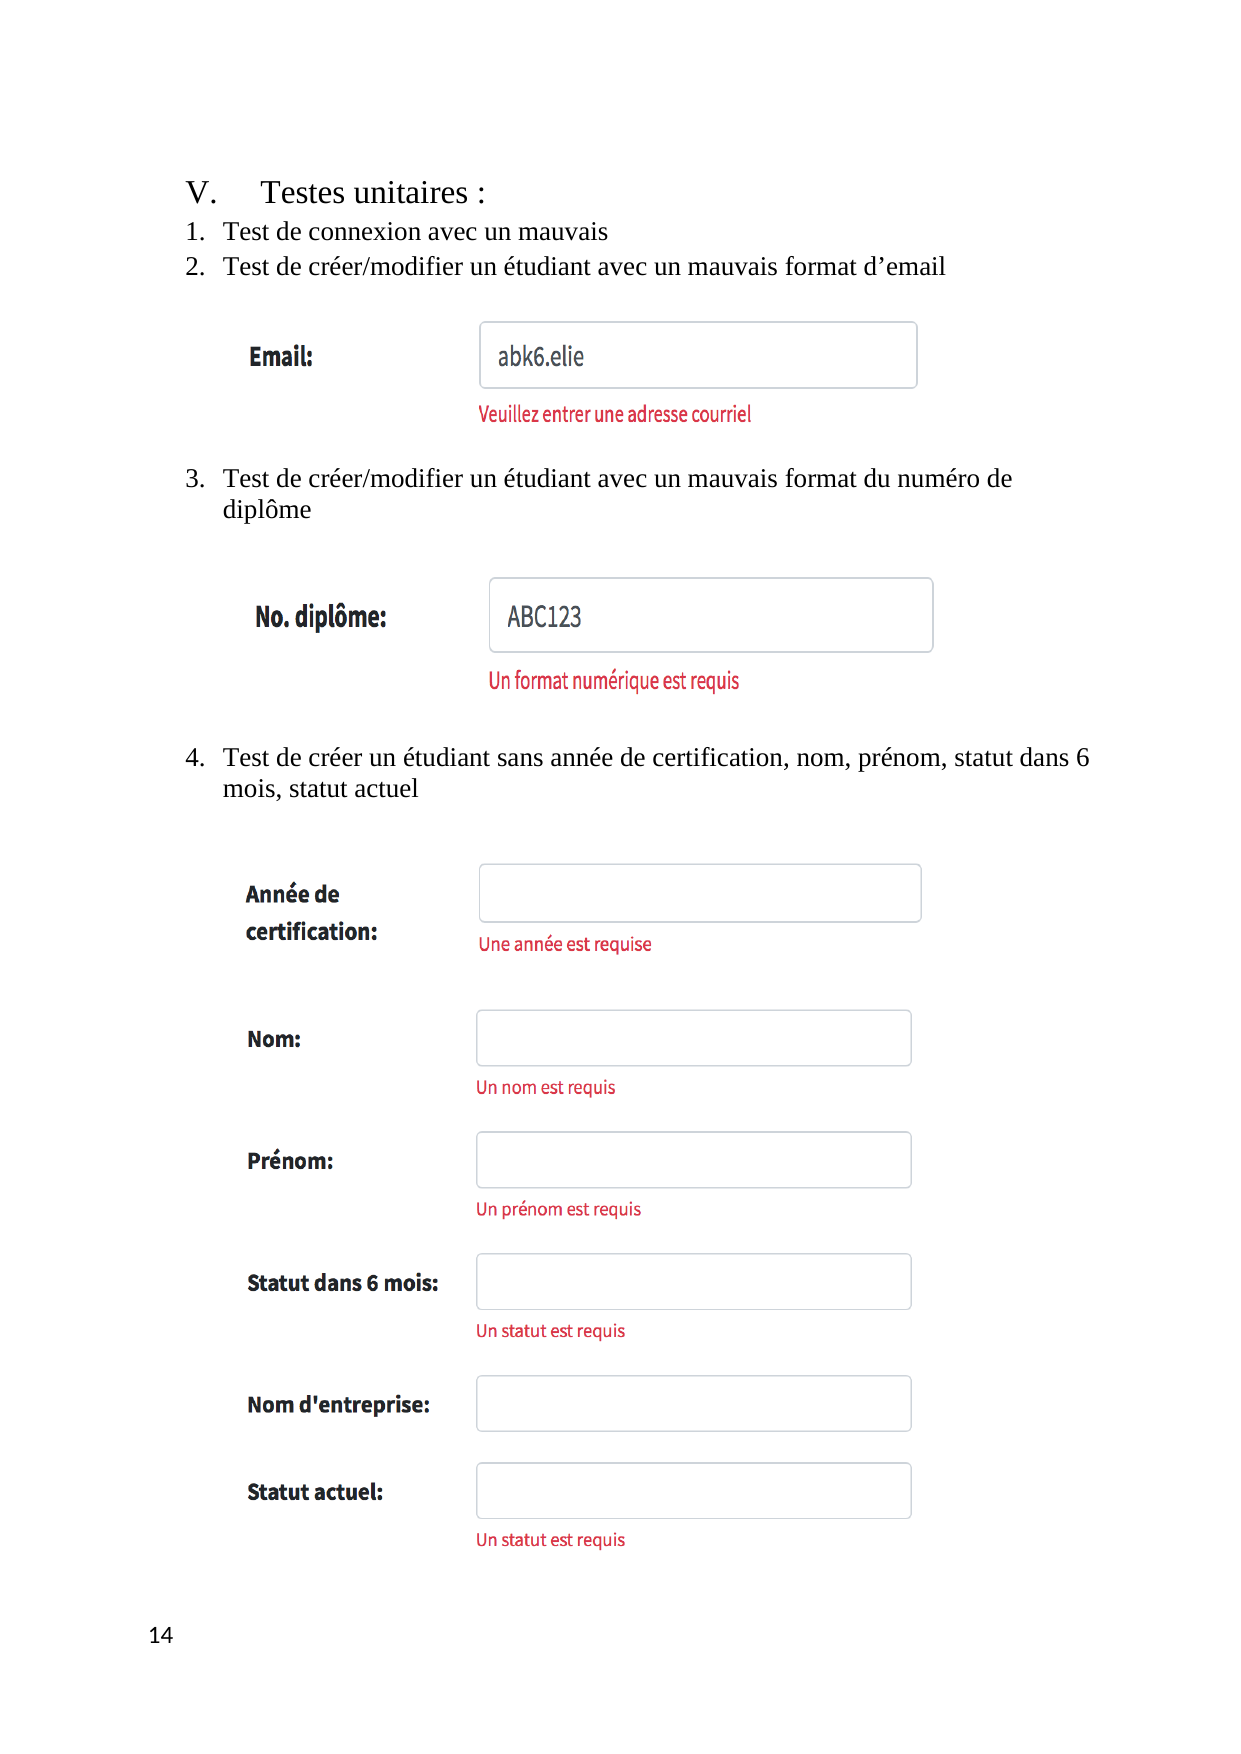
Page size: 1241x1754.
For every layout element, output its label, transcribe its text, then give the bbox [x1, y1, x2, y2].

picture [231, 994, 923, 1555]
subtitle Test de créer un étudiant sans année de certification, nom, prénom, statut dans 6 mois, statut actuel [185, 741, 1093, 803]
picture [231, 843, 936, 969]
subtitle Test de créer/modifier un étudiant avec un mauvais format du numéro de diplôme [185, 462, 1093, 524]
subtitle Test de connexion avec un mauvais [185, 215, 1093, 246]
subtitle Testes unitaires : [185, 173, 1093, 211]
picture [243, 547, 948, 708]
picture [230, 288, 936, 450]
subtitle Test de créer/modifier un étudiant avec un mauvais format d’email [185, 250, 1093, 282]
